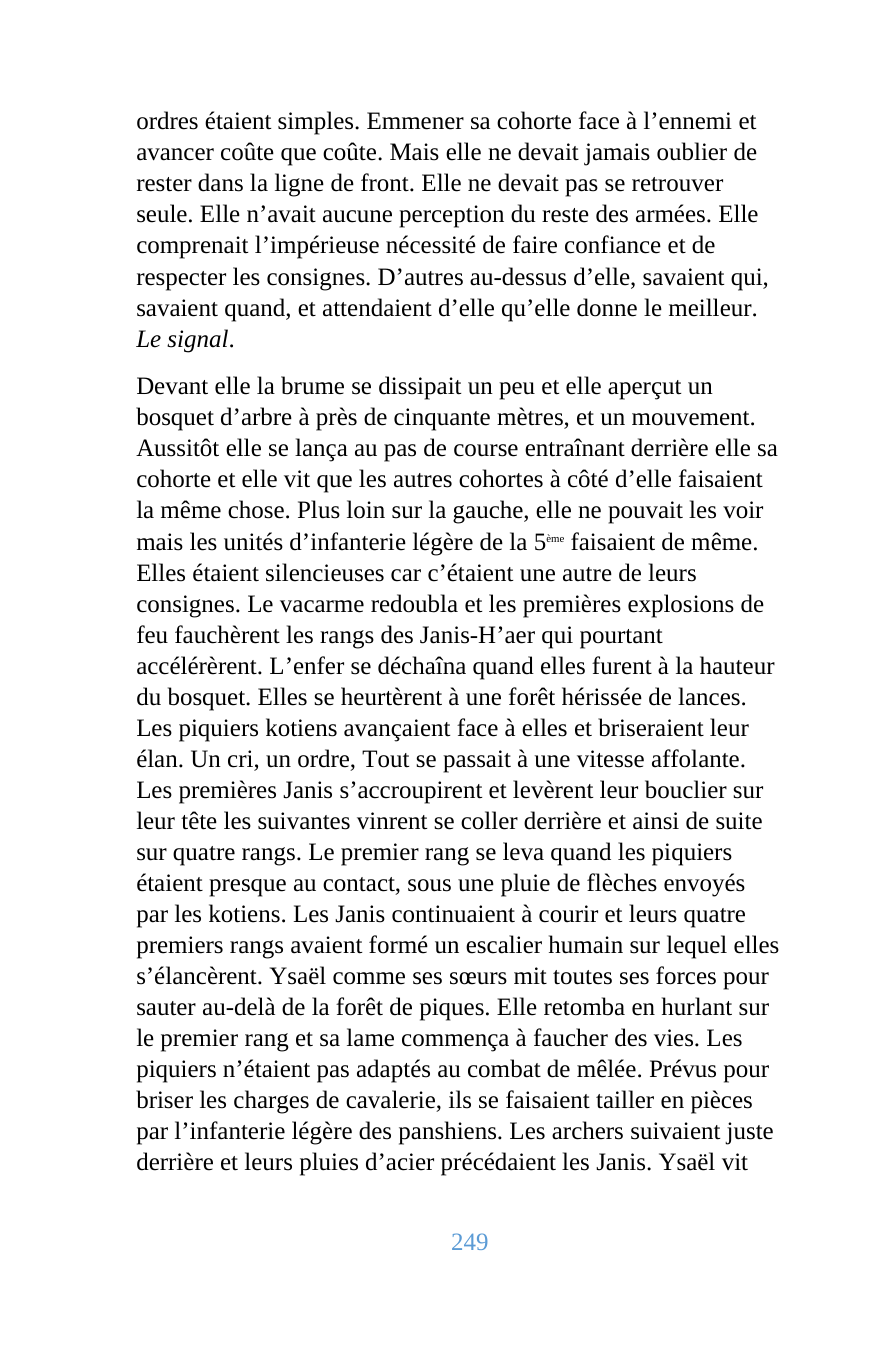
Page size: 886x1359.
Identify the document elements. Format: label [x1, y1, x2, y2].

text [136, 106, 779, 352]
text [136, 371, 779, 1176]
